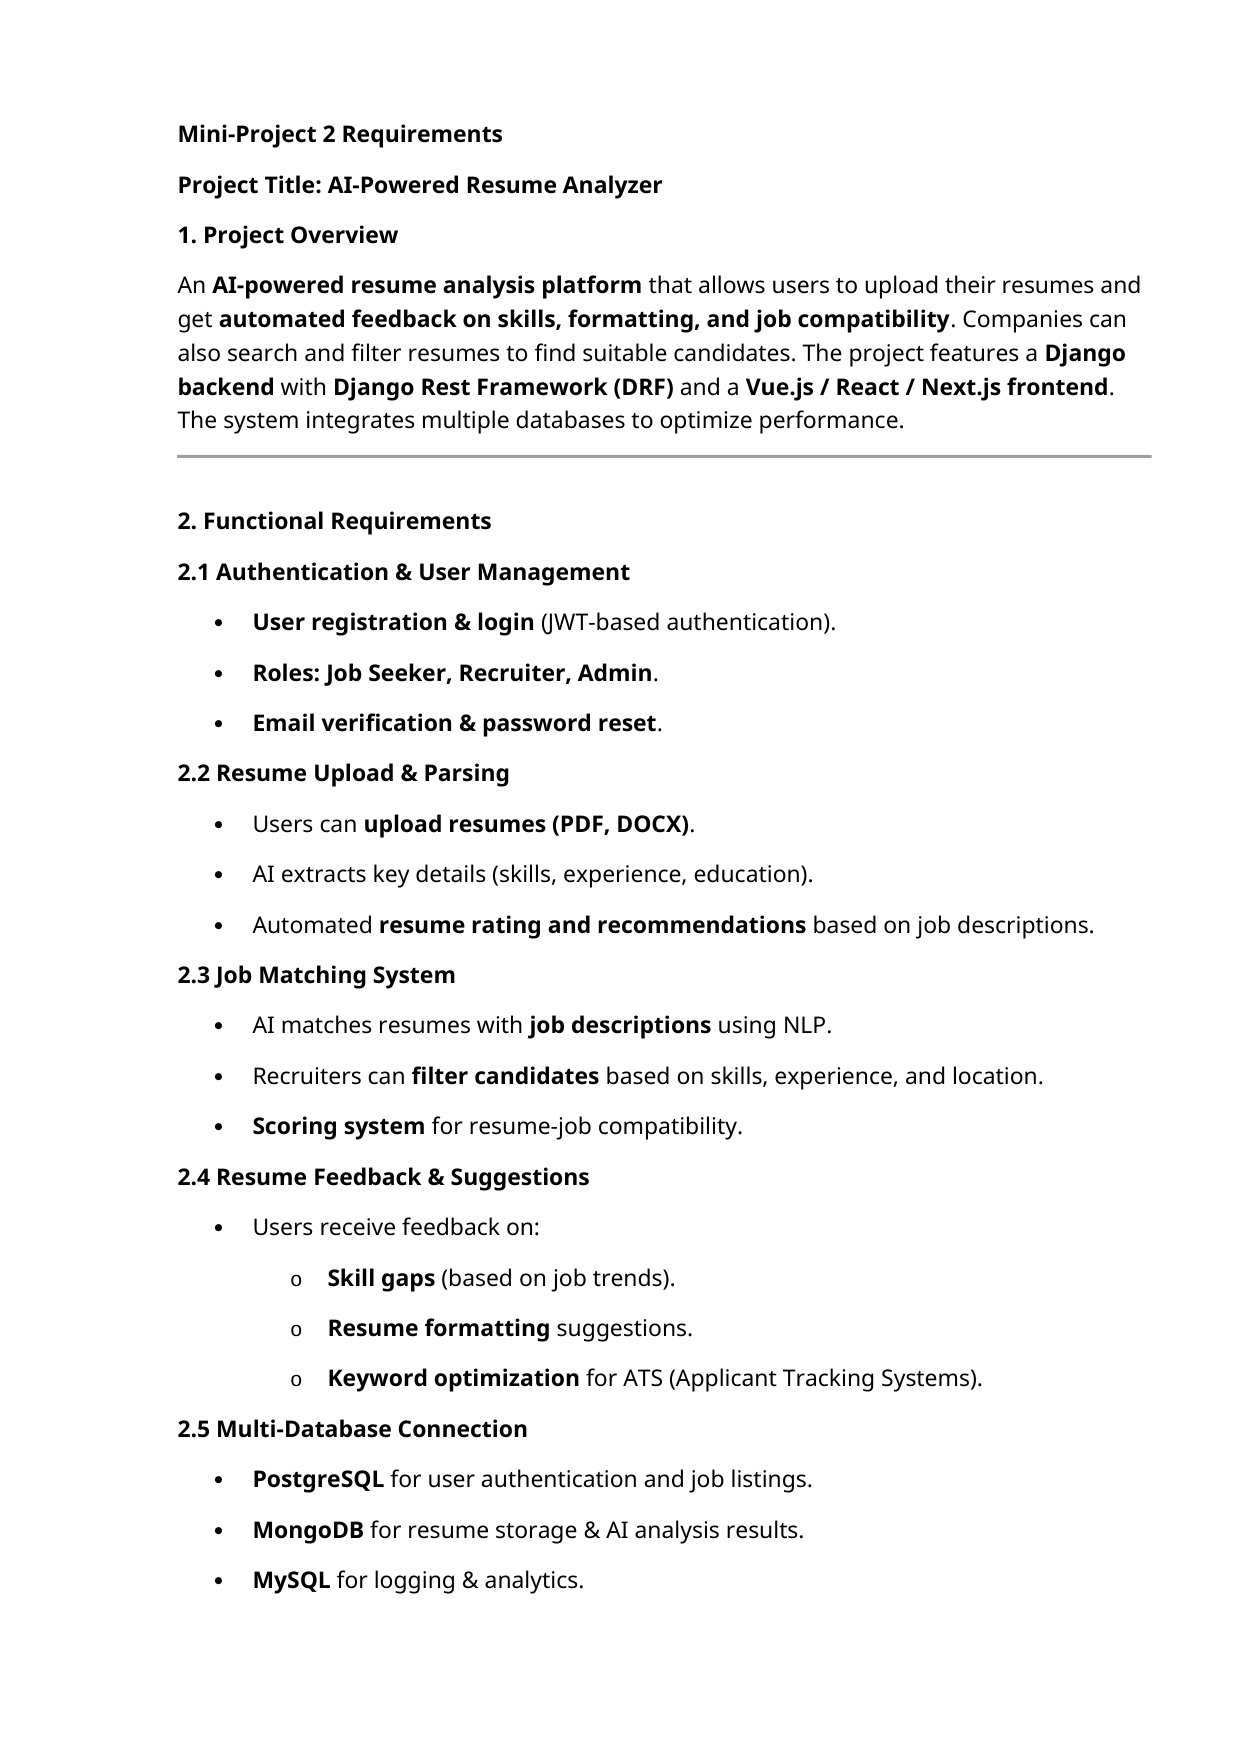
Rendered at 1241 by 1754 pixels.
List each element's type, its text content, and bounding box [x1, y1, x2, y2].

list Roles: Job Seeker, Recruiter, Admin. [215, 656, 1152, 688]
text Project Title: AI-Powered Resume Analyzer [177, 168, 1152, 200]
text An AI-powered resume analysis platform that allows users to upload their resumes and get automated feedback on skills, formatting, and job compatibility. Companies can also search and filter resumes to find suitable candidates. The project features a Django backend with Django Rest Framework (DRF) and a Vue.js / React / Next.js frontend. The system integrates multiple databases to optimize performance. [177, 269, 1152, 436]
list Resume formatting suggestions. [290, 1312, 1152, 1343]
list Email verification & password reset. [215, 707, 1152, 738]
list Users can upload resumes (PDF, DOCX). [215, 808, 1152, 839]
text Mini-Project 2 Requirements [177, 118, 1152, 149]
text 1. Project Overview [177, 219, 1152, 250]
list MySQL for logging & analytics. [215, 1564, 1152, 1595]
text 2.4 Resume Feedback & Suggestions [177, 1161, 1152, 1192]
list AI extracts key details (skills, experience, education). [215, 858, 1152, 889]
text 2. Functional Requirements [177, 505, 1152, 536]
list User registration & login (JWT-based authentication). [215, 606, 1152, 637]
list AI matches resumes with job descriptions using NLP. [215, 1009, 1152, 1041]
list Automated resume rating and recommendations based on job descriptions. [215, 908, 1152, 940]
text 2.5 Multi-Database Connection [177, 1413, 1152, 1444]
list Recruiters can filter candidates based on skills, experience, and location. [215, 1060, 1152, 1091]
text 2.1 Authentication & User Management [177, 556, 1152, 587]
list MongoDB for resume storage & AI analysis results. [215, 1513, 1152, 1545]
list Scoring system for resume-job compatibility. [215, 1110, 1152, 1141]
text 2.3 Job Matching System [177, 959, 1152, 990]
list Keyword optimization for ATS (Applicant Tracking Systems). [290, 1362, 1152, 1393]
list Skill gaps (based on job trends). [290, 1261, 1152, 1293]
list PostgreSQL for user authentication and job listings. [215, 1463, 1152, 1494]
text 2.2 Resume Upload & Parsing [177, 757, 1152, 788]
list Users receive feedback on: [215, 1211, 1152, 1242]
